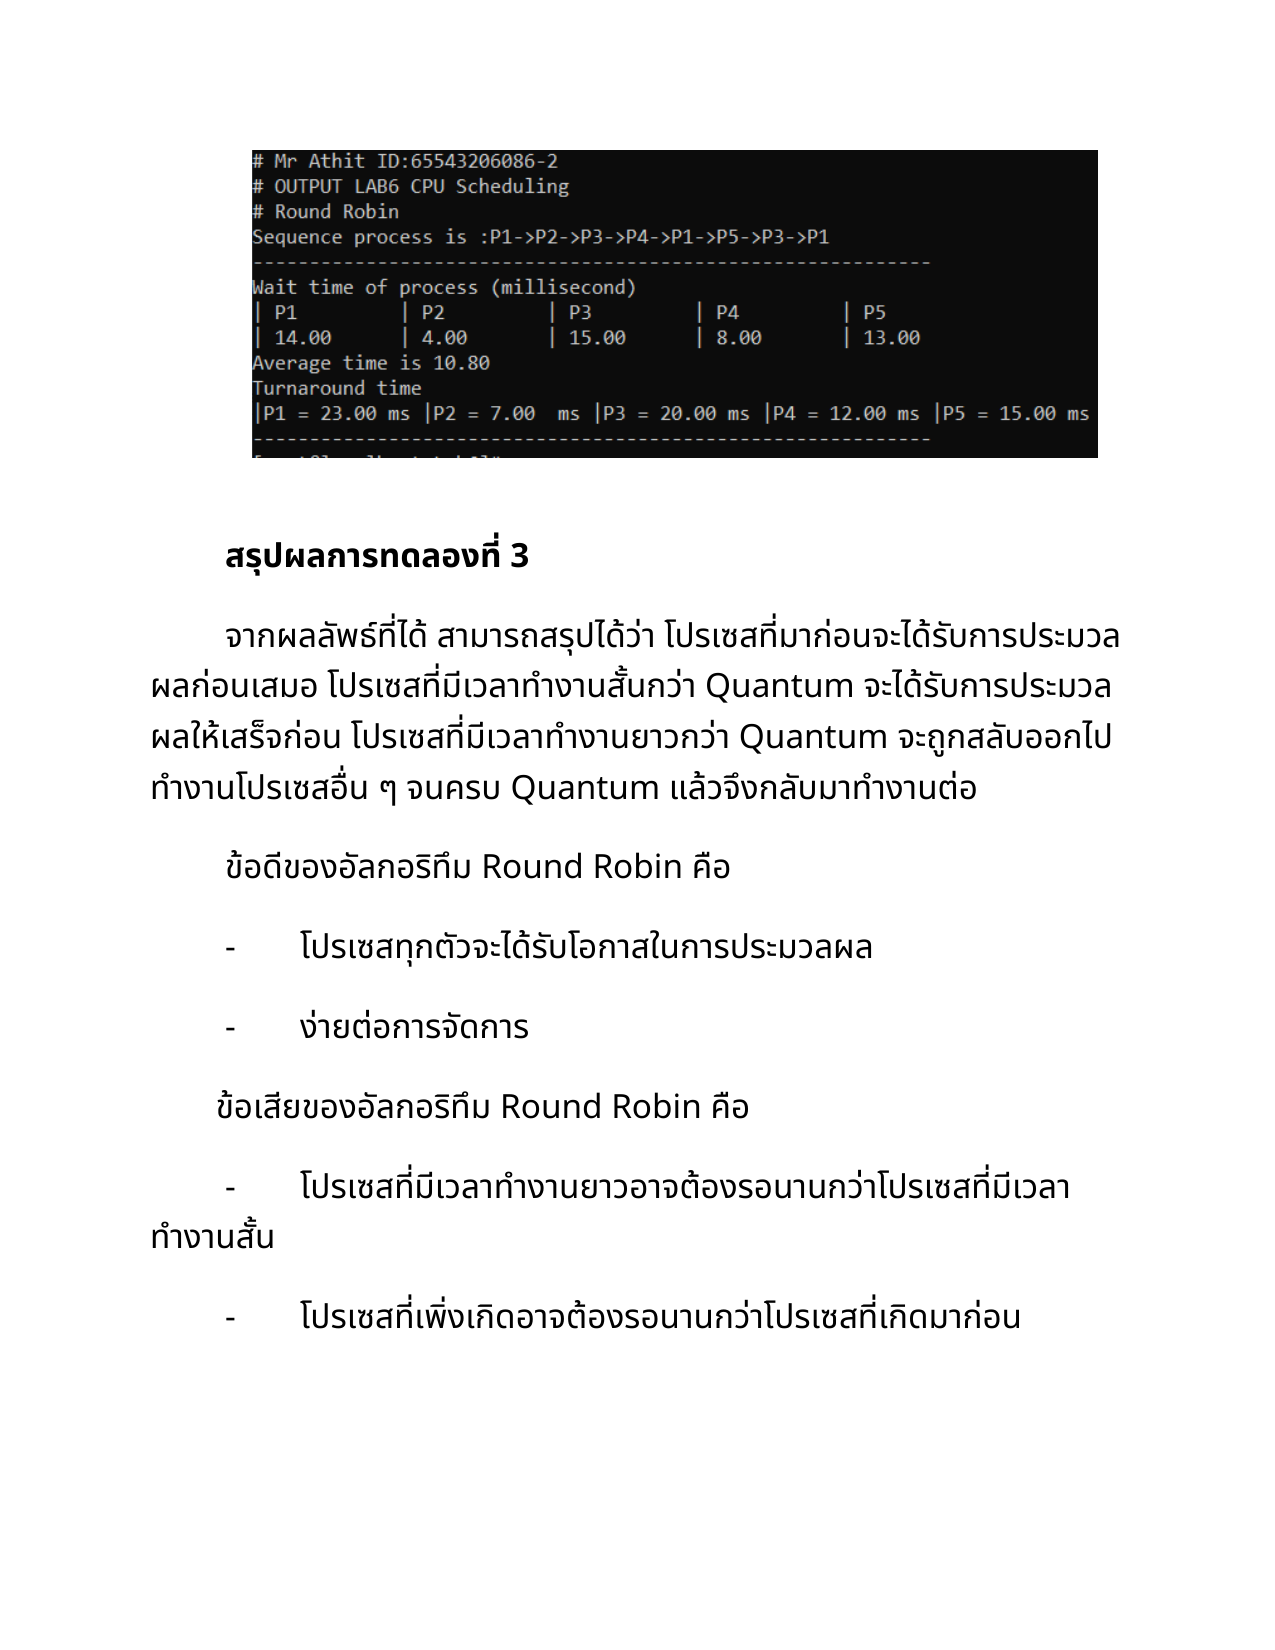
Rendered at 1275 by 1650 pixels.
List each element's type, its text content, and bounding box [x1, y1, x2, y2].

list โปรเซสที่เพิ่งเกิดอาจต้องรอนานกว่าโปรเซสที่เกิดมาก่อน [150, 1293, 1125, 1343]
list ง่ายต่อการจัดการ [150, 1003, 1125, 1053]
text จากผลลัพธ์ที่ได้ สามารถสรุปได้ว่า โปรเซสที่มาก่อนจะได้รับการประมวลผลก่อนเสมอ โปรเซสที่มีเวลาทำงานสั้นกว่า Quantum จะได้รับการประมวลผลให้เสร็จก่อน โปรเซสที่มีเวลาทำงานยาวกว่า Quantum จะถูกสลับออกไปทำงานโปรเซสอื่น ๆ จนครบ Quantum แล้วจึงกลับมาทำงานต่อ [150, 612, 1125, 814]
list โปรเซสทุกตัวจะได้รับโอกาสในการประมวลผล [150, 923, 1125, 974]
text ข้อเสียของอัลกอริทึม Round Robin คือ [216, 1083, 1125, 1133]
text ข้อดีของอัลกอริทึม Round Robin คือ [150, 843, 1125, 894]
list โปรเซสที่มีเวลาทำงานยาวอาจต้องรอนานกว่าโปรเซสที่มีเวลาทำงานสั้น [150, 1162, 1125, 1263]
text สรุปผลการทดลองที่ 3 [150, 532, 1125, 583]
picture [252, 150, 1098, 458]
